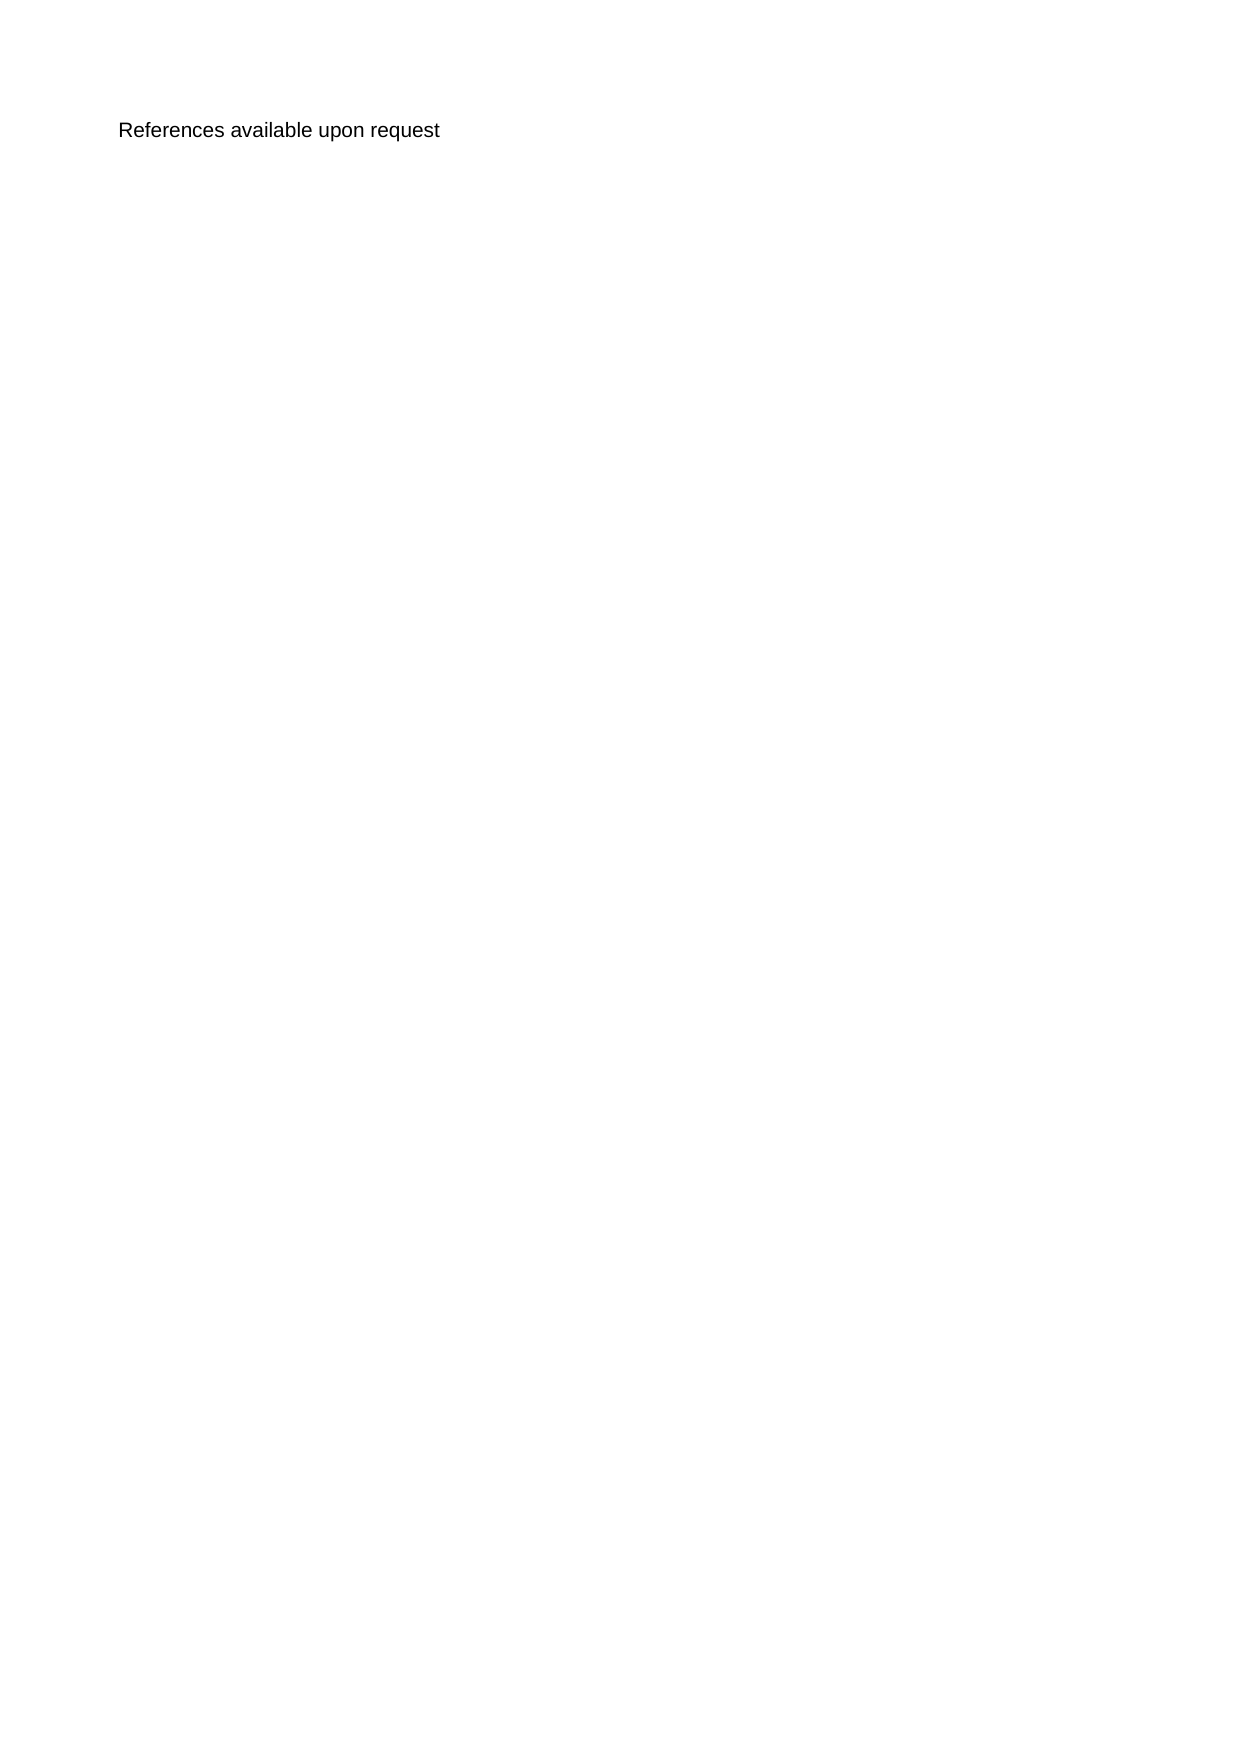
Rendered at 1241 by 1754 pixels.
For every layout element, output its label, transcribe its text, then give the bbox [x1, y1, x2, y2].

text References available upon request [118, 118, 1122, 142]
